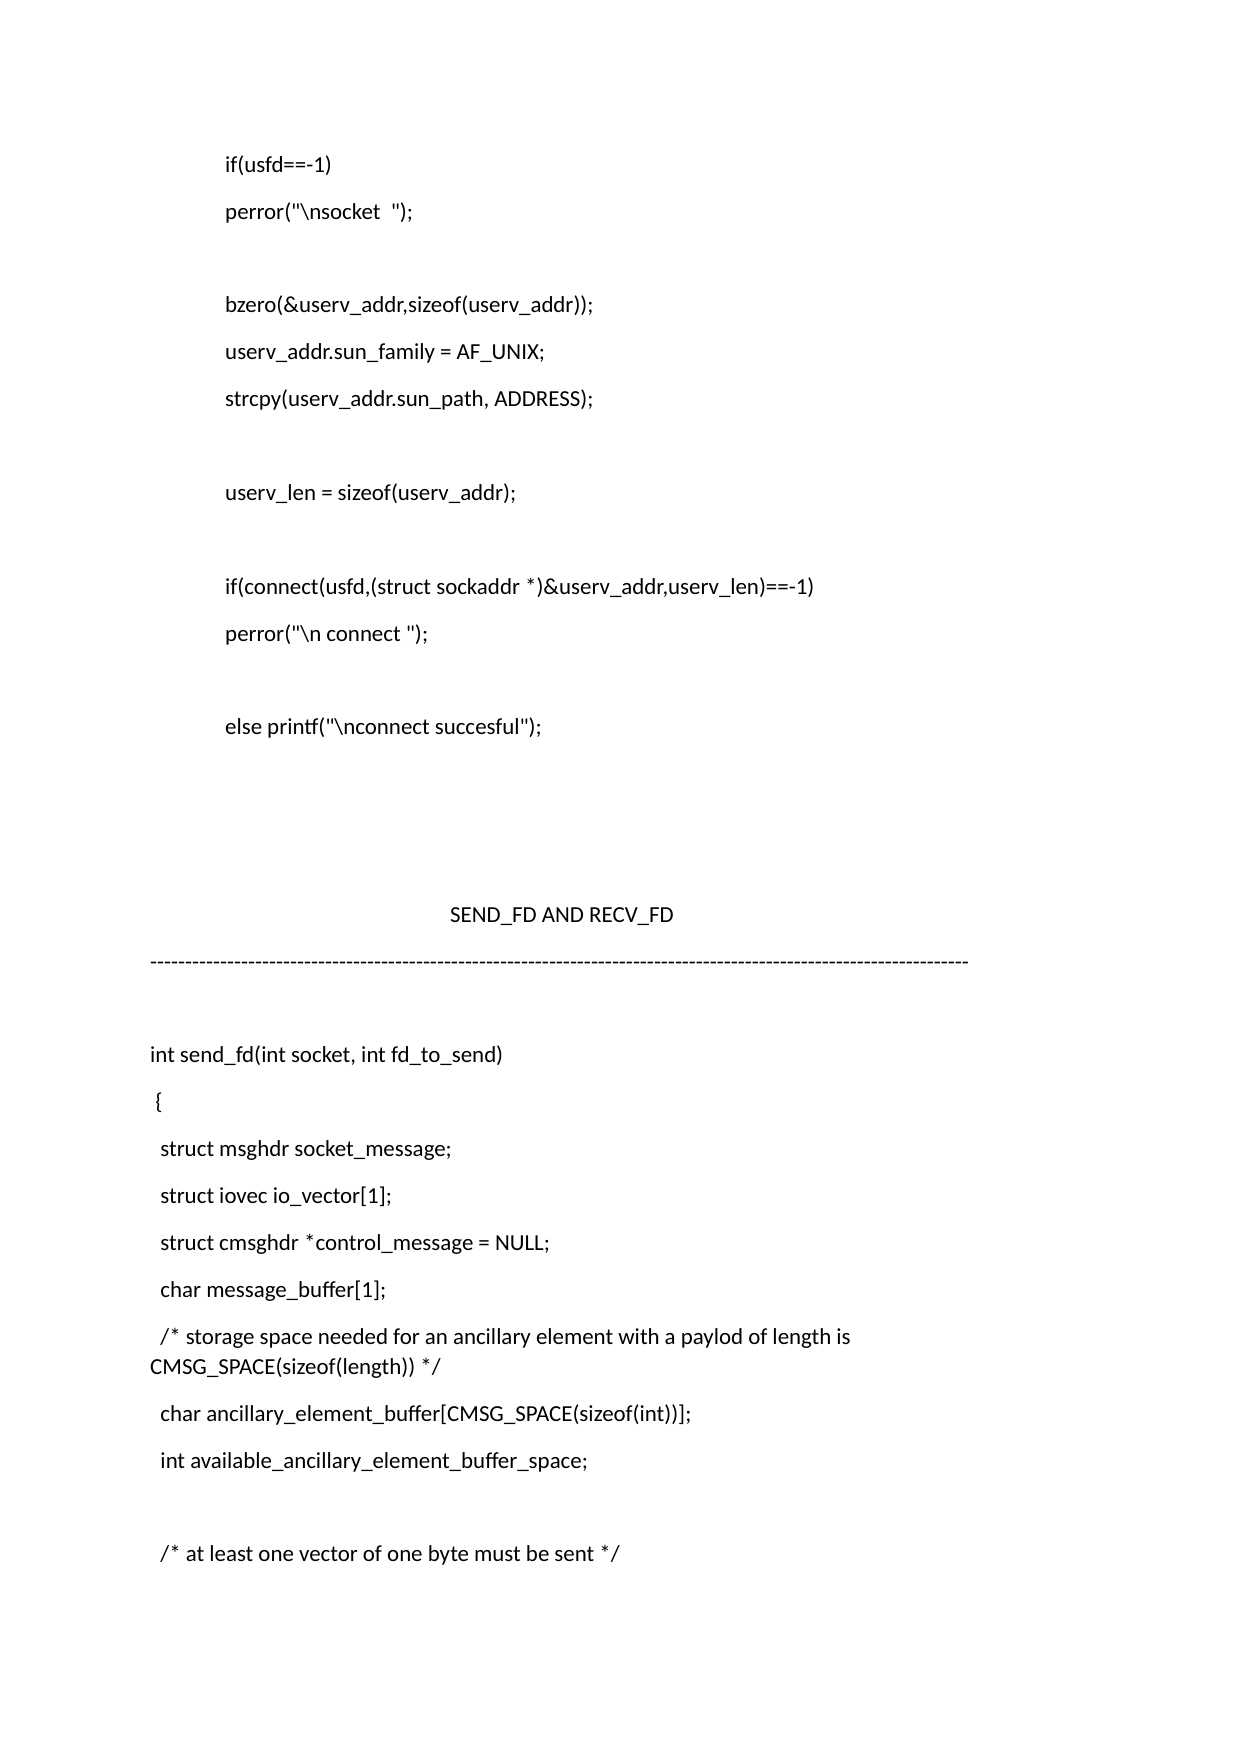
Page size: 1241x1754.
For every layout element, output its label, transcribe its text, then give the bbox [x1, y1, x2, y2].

text userv_addr.sun_family = AF_UNIX; [150, 337, 1090, 366]
text if(usfd==-1) [150, 150, 1090, 178]
text --------------------------------------------------------------------------------------------------------------------- [150, 947, 1090, 975]
text int send_fd(int socket, int fd_to_send) [150, 1041, 1090, 1069]
text else printf("\nconnect succesful"); [150, 712, 1090, 741]
text struct cmsghdr *control_message = NULL; [150, 1228, 1090, 1256]
text bzero(&userv_addr,sizeof(userv_addr)); [150, 291, 1090, 319]
text int available_ancillary_element_buffer_space; [150, 1446, 1090, 1474]
text struct iovec io_vector[1]; [150, 1181, 1090, 1209]
text if(connect(usfd,(struct sockaddr *)&userv_addr,userv_len)==-1) [150, 572, 1090, 600]
text struct msghdr socket_message; [150, 1134, 1090, 1162]
text /* storage space needed for an ancillary element with a paylod of length is CMSG_SPACE(sizeof(length)) */ [150, 1322, 1090, 1380]
text strcpy(userv_addr.sun_path, ADDRESS); [150, 384, 1090, 412]
text { [150, 1087, 1090, 1116]
text SEND_FD AND RECV_FD [150, 900, 1090, 928]
text perror("\nsocket "); [150, 197, 1090, 225]
text char ancillary_element_buffer[CMSG_SPACE(sizeof(int))]; [150, 1399, 1090, 1427]
text /* at least one vector of one byte must be sent */ [150, 1539, 1090, 1568]
text perror("\n connect "); [150, 619, 1090, 647]
text userv_len = sizeof(userv_addr); [150, 478, 1090, 506]
text char message_buffer[1]; [150, 1275, 1090, 1303]
